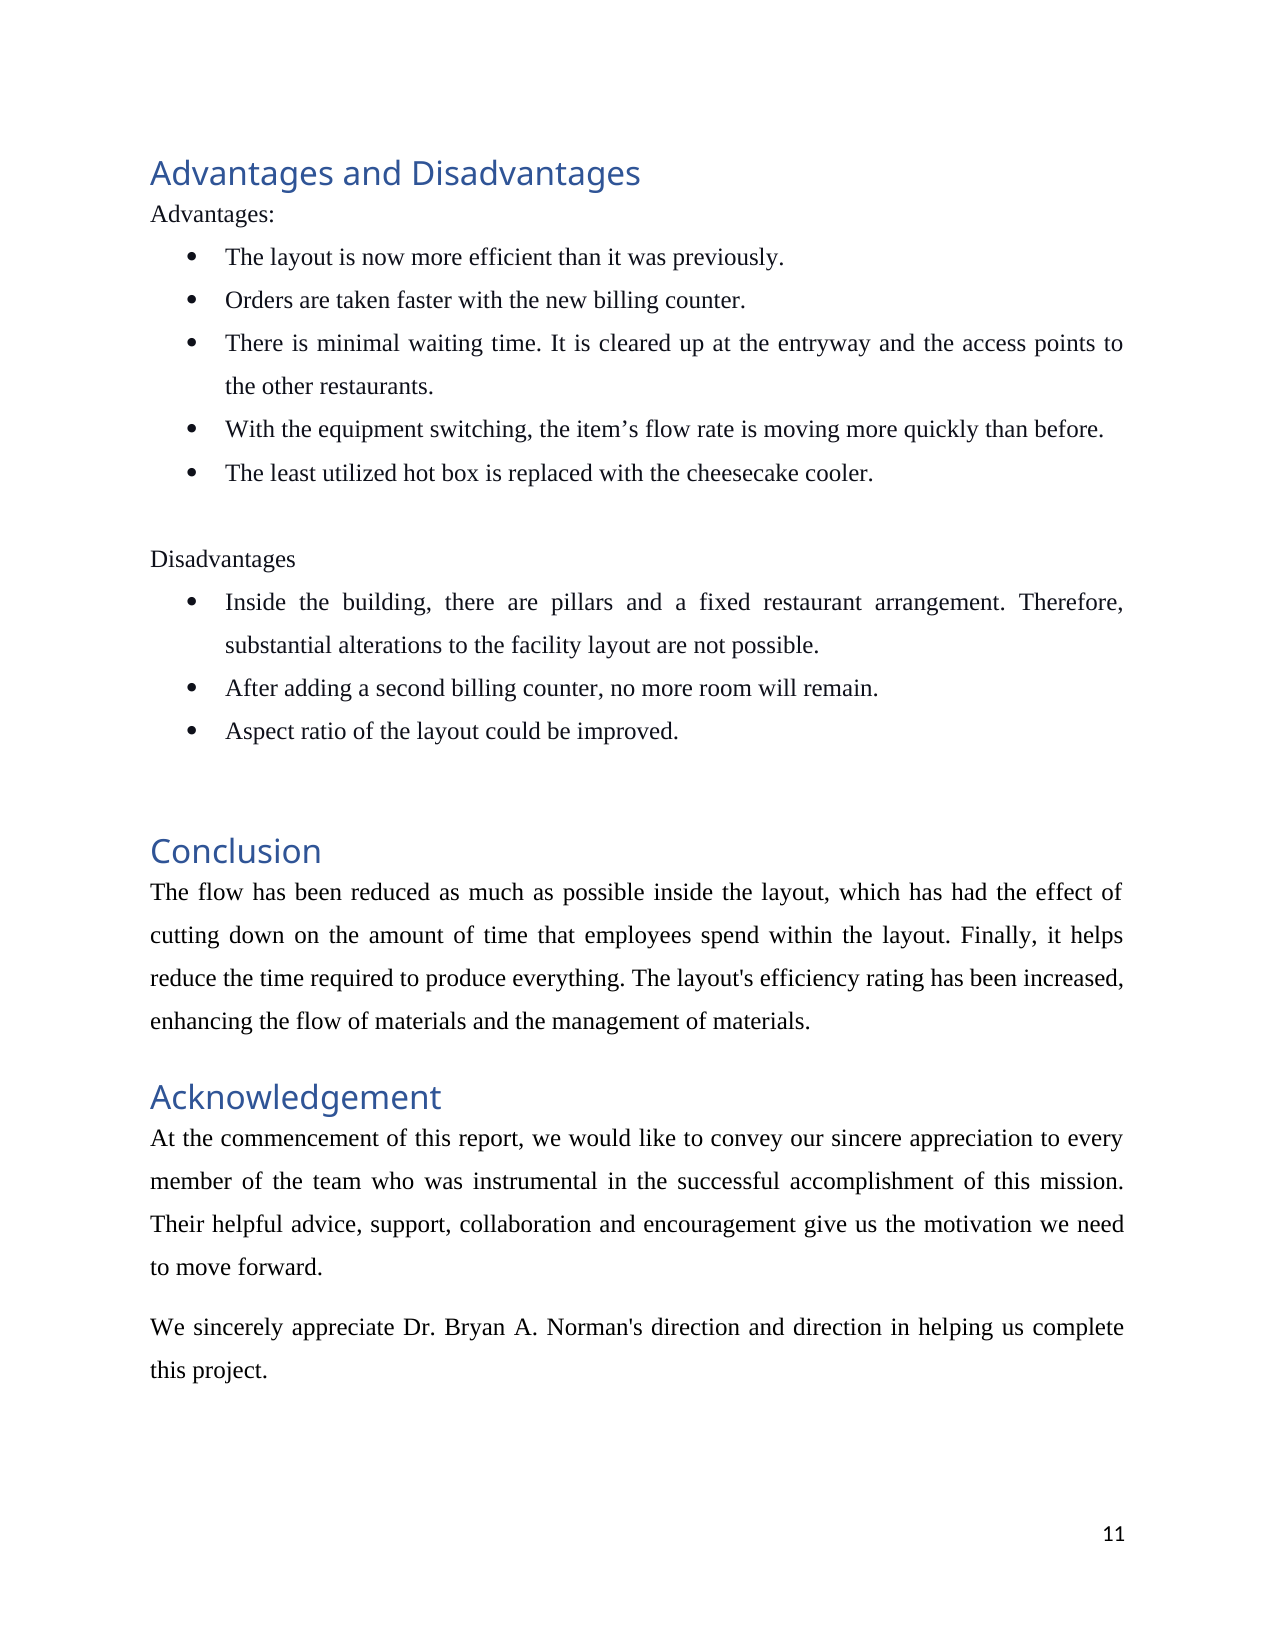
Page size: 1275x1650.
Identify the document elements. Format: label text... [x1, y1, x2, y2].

list The least utilized hot box is replaced with the cheesecake cooler. [187, 458, 1125, 486]
text Advantages: [150, 199, 1125, 228]
subtitle Acknowledgement [150, 1074, 1125, 1119]
list After adding a second billing counter, no more room will remain. [187, 673, 1125, 702]
subtitle Conclusion [150, 828, 1125, 873]
subtitle Advantages and Disadvantages [150, 150, 1125, 195]
text We sincerely appreciate Dr. Bryan A. Norman's direction and direction in helping us complete this project. [150, 1312, 1125, 1384]
text The flow has been reduced as much as possible inside the layout, which has had the effect of cutting down on the amount of time that employees spend within the layout. Finally, it helps reduce the time required to produce everything. The layout's efficiency rating has been increased, enhancing the flow of materials and the management of materials. [150, 877, 1125, 1035]
list Orders are taken faster with the new billing counter. [187, 285, 1125, 314]
list With the equipment switching, the item’s flow rate is moving more quickly than before. [187, 414, 1125, 443]
list The layout is now more efficient than it was previously. [187, 242, 1125, 271]
list Inside the building, there are pillars and a fixed restaurant arrangement. Therefore, substantial alterations to the facility layout are not possible. [187, 587, 1125, 659]
list Aspect ratio of the layout could be improved. [187, 716, 1125, 745]
list There is minimal waiting time. It is cleared up at the entryway and the access points to the other restaurants. [187, 328, 1125, 400]
text Disadvantages [150, 544, 1125, 573]
text At the commencement of this report, we would like to convey our sincere appreciation to every member of the team who was instrumental in the successful accomplishment of this mission. Their helpful advice, support, collaboration and encouragement give us the motivation we need to move forward. [150, 1123, 1125, 1281]
